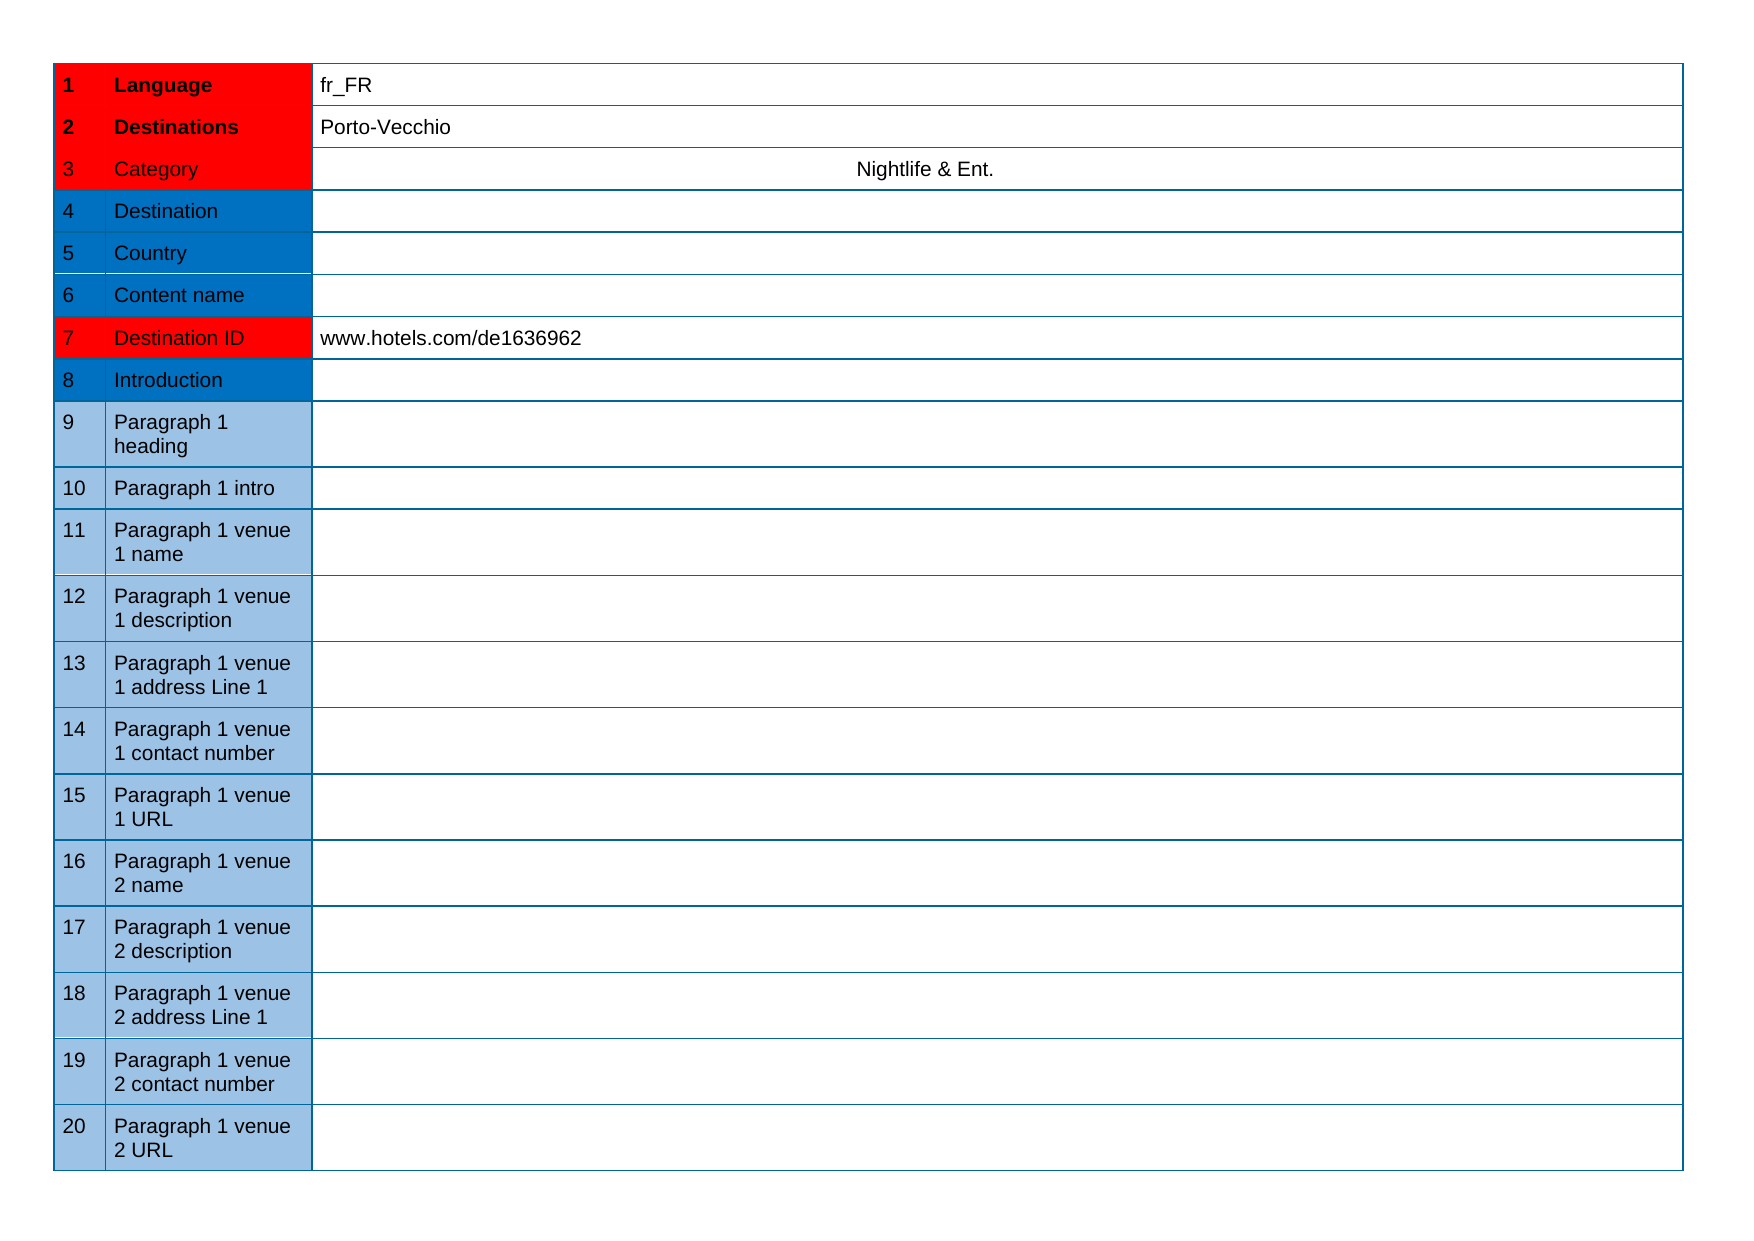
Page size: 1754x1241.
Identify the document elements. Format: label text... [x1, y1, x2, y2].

table_cell 17 [55, 907, 105, 971]
table_cell 6 [55, 275, 105, 316]
table_cell [313, 841, 1682, 905]
table_cell 15 [55, 775, 105, 839]
table_cell [313, 510, 1682, 574]
table_cell Paragraph 1 venue 2 URL [106, 1105, 311, 1170]
table_cell Nightlife & Ent. [313, 148, 1682, 189]
table_cell Destination ID [106, 317, 311, 358]
table_cell [313, 642, 1682, 707]
table_cell [313, 468, 1682, 508]
table_cell [313, 973, 1682, 1037]
table_cell Paragraph 1 venue 2 contact number [106, 1039, 311, 1104]
table_cell Paragraph 1 venue 1 name [106, 510, 311, 574]
table_cell Paragraph 1 venue 2 name [106, 841, 311, 905]
table_cell Destinations [106, 106, 311, 147]
table_cell Paragraph 1 venue 1 description [106, 576, 311, 641]
table_cell 11 [55, 510, 105, 574]
table_cell [313, 402, 1682, 466]
table_cell [313, 233, 1682, 273]
table_cell Paragraph 1 heading [106, 402, 311, 466]
table_cell Content name [106, 275, 311, 316]
table_header 1 [55, 64, 105, 105]
table_cell 7 [55, 317, 105, 358]
table_header Language [106, 64, 311, 105]
table_cell [313, 191, 1682, 231]
table_cell Paragraph 1 venue 1 URL [106, 775, 311, 839]
table_cell Country [106, 233, 311, 273]
table_cell 20 [55, 1105, 105, 1170]
table_cell [313, 360, 1682, 400]
table_cell Destination [106, 191, 311, 231]
table_cell 3 [55, 148, 105, 189]
table_cell Category [106, 148, 311, 189]
table_cell 12 [55, 576, 105, 641]
table_cell 19 [55, 1039, 105, 1104]
table_cell 5 [55, 233, 105, 273]
table_cell [313, 708, 1682, 773]
table_cell 10 [55, 468, 105, 508]
table_cell Paragraph 1 venue 1 address Line 1 [106, 642, 311, 707]
table_cell www.hotels.com/de1636962 [313, 317, 1682, 358]
table_cell 14 [55, 708, 105, 773]
table_cell Paragraph 1 intro [106, 468, 311, 508]
table_cell 18 [55, 973, 105, 1037]
table_cell 16 [55, 841, 105, 905]
table_cell [313, 775, 1682, 839]
table_cell 8 [55, 360, 105, 400]
table_cell 13 [55, 642, 105, 707]
table_cell Paragraph 1 venue 2 description [106, 907, 311, 971]
table_cell [313, 907, 1682, 971]
table_cell [313, 1105, 1682, 1170]
table_cell 9 [55, 402, 105, 466]
table_cell 4 [55, 191, 105, 231]
table_cell Paragraph 1 venue 2 address Line 1 [106, 973, 311, 1037]
table_cell [313, 1039, 1682, 1104]
table_cell [313, 576, 1682, 641]
table_cell [313, 275, 1682, 316]
table_header fr_FR [313, 64, 1682, 105]
table_cell Introduction [106, 360, 311, 400]
table_cell Paragraph 1 venue 1 contact number [106, 708, 311, 773]
table_cell Porto-Vecchio [313, 106, 1682, 147]
table_cell 2 [55, 106, 105, 147]
